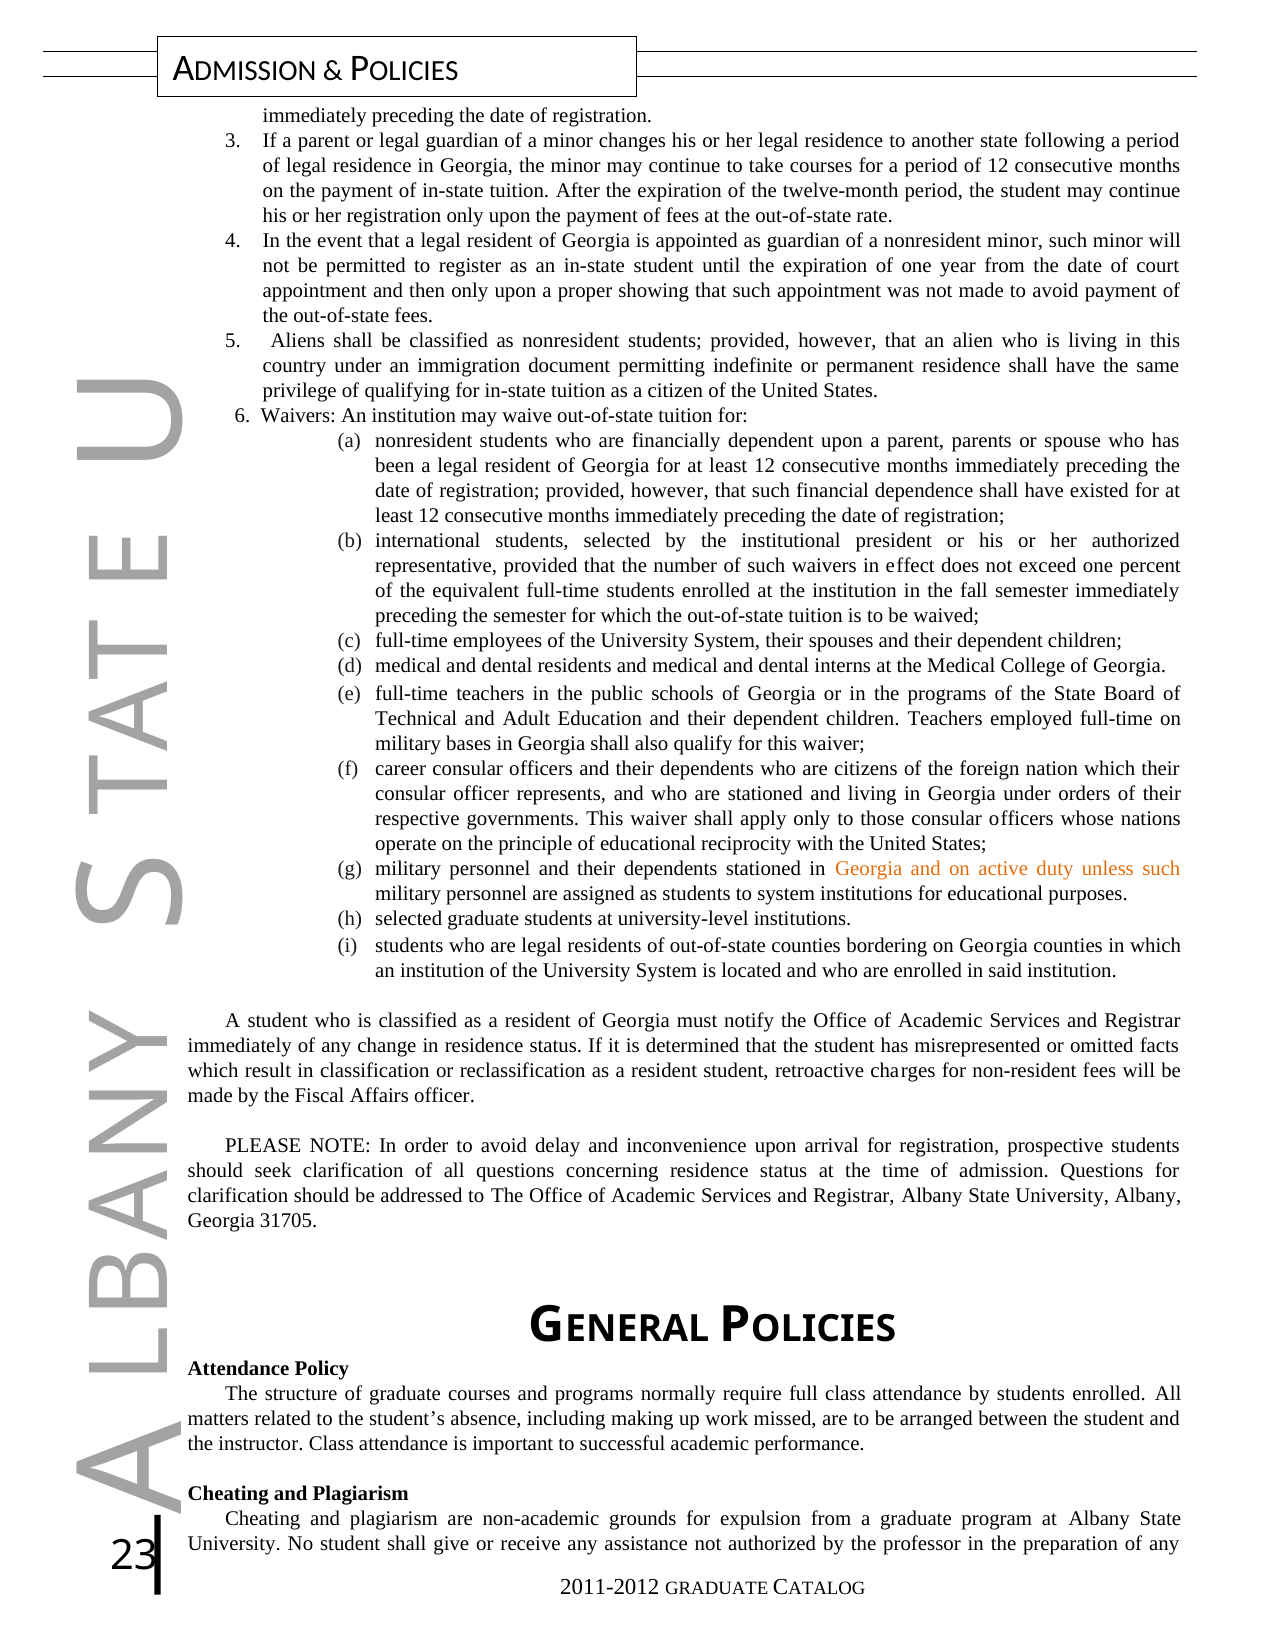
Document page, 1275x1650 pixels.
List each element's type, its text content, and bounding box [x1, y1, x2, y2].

text Attendance Policy [187, 1356, 1181, 1380]
text A student who is classified as a resident of Georgia must notify the Office of Academic Services and Registrar immediately of any change in residence status. If it is determined that the student has misrepresented or omitted facts which result in classification or reclassification as a resident student, retroactive charges for non-resident fees will be made by the Fiscal Affairs officer. [187, 1008, 1181, 1107]
text 5. Aliens shall be classified as nonresident students; provided, however, that an alien who is living in this country under an immigration document permitting indefinite or permanent residence shall have the same privilege of qualifying for in-state tuition as a citizen of the United States. [225, 328, 1181, 402]
list full-time employees of the University System, their spouses and their dependent children; [337, 628, 1181, 652]
list full-time teachers in the public schools of Georgia or in the programs of the State Board of Technical and Adult Education and their dependent children. Teachers employed full-time on military bases in Georgia shall also qualify for this waiver; [337, 681, 1181, 755]
text Cheating and Plagiarism [187, 1481, 1181, 1505]
text 3. If a parent or legal guardian of a minor changes his or her legal residence to another state following a period of legal residence in Georgia, the minor may continue to take courses for a period of 12 consecutive months on the payment of in-state tuition. After the expiration of the twelve-month period, the student may continue his or her registration only upon the payment of fees at the out-of-state rate. [225, 128, 1181, 227]
subtitle GENERAL POLICIES [150, 1287, 1200, 1356]
list selected graduate students at university-level institutions. [337, 906, 1181, 930]
list nonresident students who are financially dependent upon a parent, parents or spouse who has been a legal resident of Georgia for at least 12 consecutive months immediately preceding the date of registration; provided, however, that such financial dependence shall have existed for at least 12 consecutive months immediately preceding the date of registration; [337, 428, 1181, 527]
list career consular officers and their dependents who are citizens of the foreign nation which their consular officer represents, and who are stationed and living in Georgia under orders of their respective governments. This waiver shall apply only to those consular officers whose nations operate on the principle of educational reciprocity with the United States; [337, 756, 1181, 855]
list military personnel and their dependents stationed in Georgia and on active duty unless such military personnel are assigned as students to system institutions for educational purposes. [337, 856, 1181, 905]
list international students, selected by the institutional president or his or her authorized representative, provided that the number of such waivers in effect does not exceed one percent of the equivalent full-time students enrolled at the institution in the fall semester immediately preceding the semester for which the out-of-state tuition is to be waived; [337, 528, 1181, 627]
text 4. In the event that a legal resident of Georgia is appointed as guardian of a nonresident minor, such minor will not be permitted to register as an in-state student until the expiration of one year from the date of court appointment and then only upon a proper showing that such appointment was not made to avoid payment of the out-of-state fees. [225, 228, 1181, 327]
text 6. Waivers: An institution may waive out-of-state tuition for: [234, 403, 1181, 427]
text The structure of graduate courses and programs normally require full class attendance by students enrolled. All matters related to the student’s absence, including making up work missed, are to be arranged between the student and the instructor. Class attendance is important to successful academic performance. [187, 1381, 1181, 1455]
list medical and dental residents and medical and dental interns at the Medical College of Georgia. [337, 653, 1181, 677]
list students who are legal residents of out-of-state counties bordering on Georgia counties in which an institution of the University System is located and who are enrolled in said institution. [337, 933, 1181, 982]
text PLEASE NOTE: In order to avoid delay and inconvenience upon arrival for registration, prospective students should seek clarification of all questions concerning residence status at the time of admission. Questions for clarification should be addressed to The Office of Academic Services and Registrar, Albany State University, Albany, Georgia 31705. [187, 1133, 1181, 1232]
